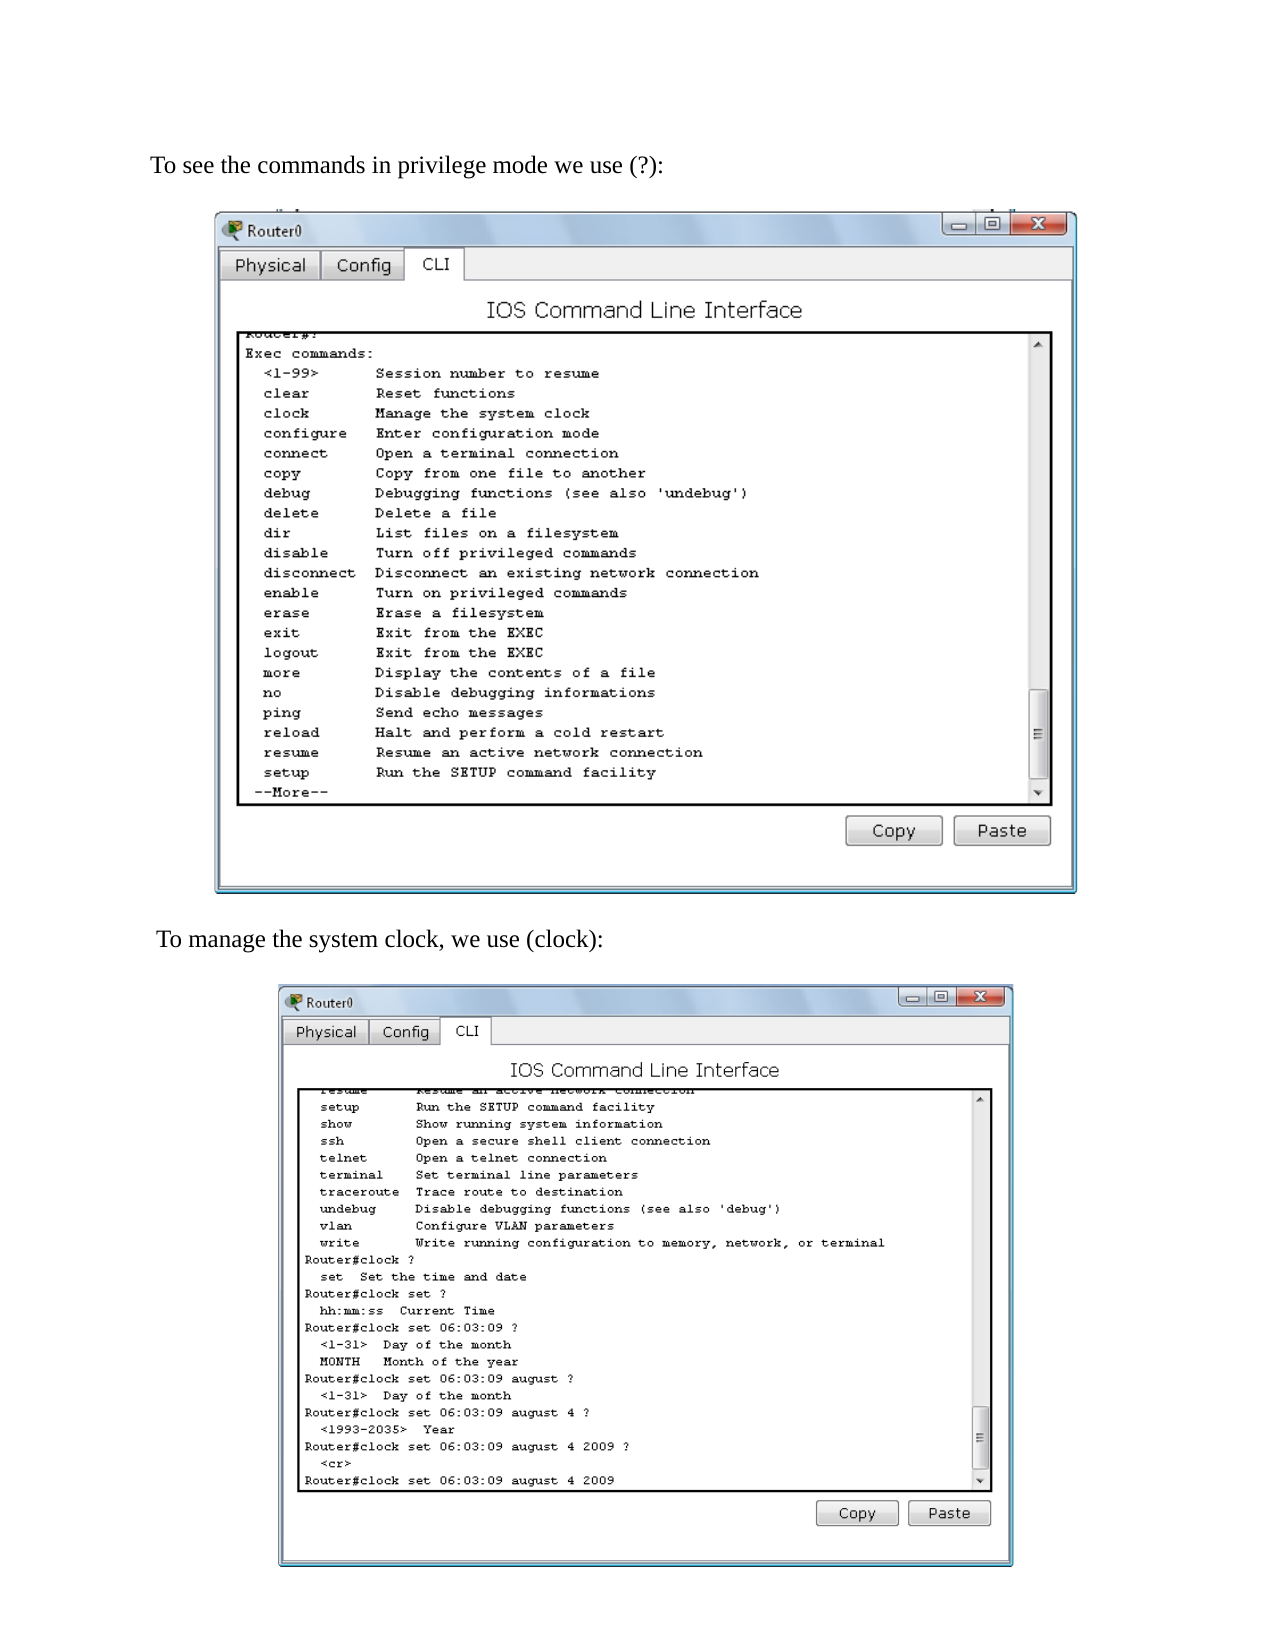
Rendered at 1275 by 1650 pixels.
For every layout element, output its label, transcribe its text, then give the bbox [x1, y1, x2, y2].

text To manage the system clock, we use (clock): [150, 924, 1142, 953]
picture [214, 209, 1078, 894]
text To see the commands in privilege mode we use (?): [150, 150, 1142, 179]
picture [278, 984, 1014, 1567]
